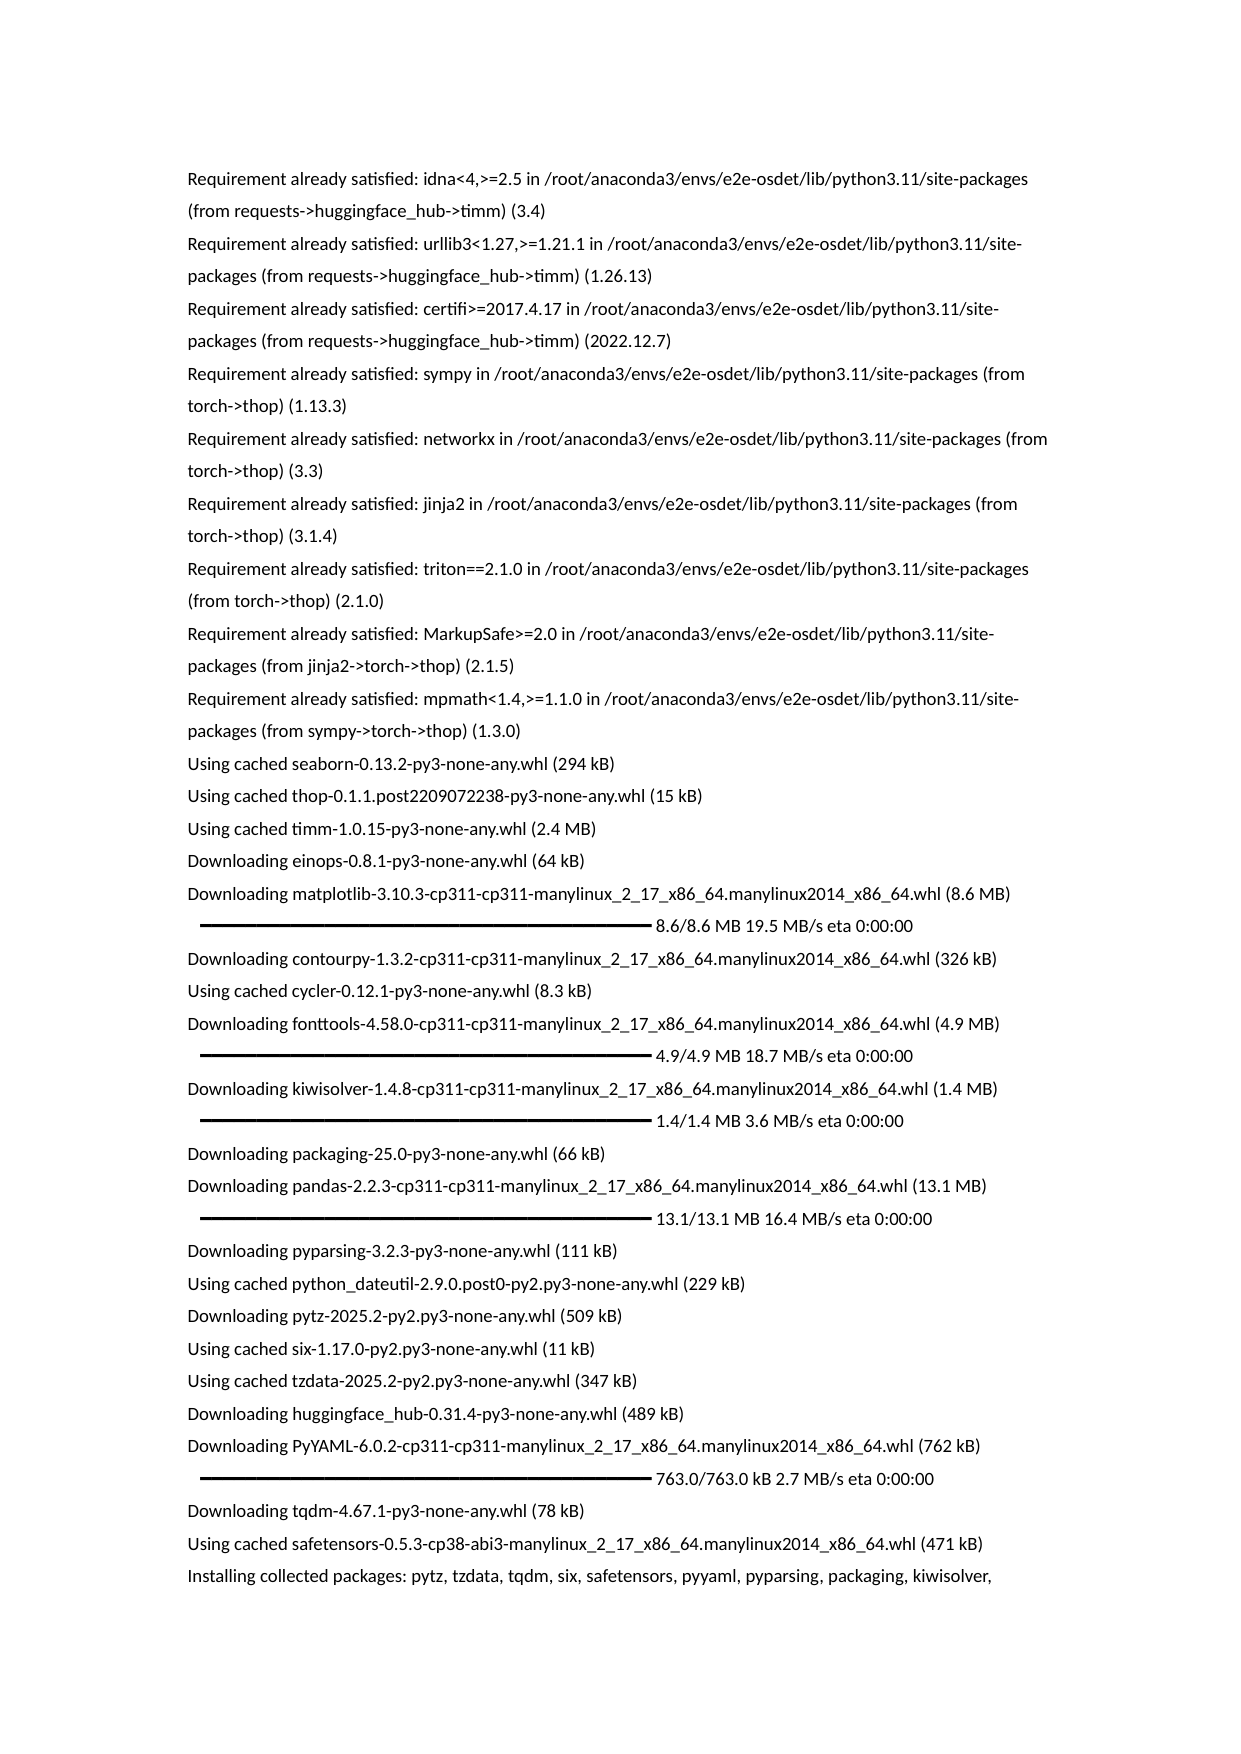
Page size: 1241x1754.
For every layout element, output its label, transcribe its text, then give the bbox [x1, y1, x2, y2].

text Using cached tzdata-2025.2-py2.py3-none-any.whl (347 kB) [187, 1364, 1053, 1397]
text Requirement already satisfied: jinja2 in /root/anaconda3/envs/e2e-osdet/lib/python3.11/site-packages (from torch->thop) (3.1.4) [187, 487, 1053, 552]
text Downloading matplotlib-3.10.3-cp311-cp311-manylinux_2_17_x86_64.manylinux2014_x86_64.whl (8.6 MB) [187, 877, 1053, 909]
text Requirement already satisfied: mpmath<1.4,>=1.1.0 in /root/anaconda3/envs/e2e-osdet/lib/python3.11/site-packages (from sympy->torch->thop) (1.3.0) [187, 682, 1053, 747]
text Downloading pytz-2025.2-py2.py3-none-any.whl (509 kB) [187, 1299, 1053, 1332]
text Downloading pandas-2.2.3-cp311-cp311-manylinux_2_17_x86_64.manylinux2014_x86_64.whl (13.1 MB) [187, 1169, 1053, 1202]
text Requirement already satisfied: networkx in /root/anaconda3/envs/e2e-osdet/lib/python3.11/site-packages (from torch->thop) (3.3) [187, 422, 1053, 487]
text Downloading huggingface_hub-0.31.4-py3-none-any.whl (489 kB) [187, 1397, 1053, 1429]
text Using cached seaborn-0.13.2-py3-none-any.whl (294 kB) [187, 747, 1053, 779]
text Downloading kiwisolver-1.4.8-cp311-cp311-manylinux_2_17_x86_64.manylinux2014_x86_64.whl (1.4 MB) [187, 1072, 1053, 1104]
text Downloading einops-0.8.1-py3-none-any.whl (64 kB) [187, 844, 1053, 877]
text ━━━━━━━━━━━━━━━━━━━━━━━━━━━━━━━━━━━━━━━━ 763.0/763.0 kB 2.7 MB/s eta 0:00:00 [187, 1462, 1053, 1494]
text ━━━━━━━━━━━━━━━━━━━━━━━━━━━━━━━━━━━━━━━━ 8.6/8.6 MB 19.5 MB/s eta 0:00:00 [187, 909, 1053, 942]
text Downloading tqdm-4.67.1-py3-none-any.whl (78 kB) [187, 1494, 1053, 1527]
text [187, 1559, 1053, 1592]
text Requirement already satisfied: MarkupSafe>=2.0 in /root/anaconda3/envs/e2e-osdet/lib/python3.11/site-packages (from jinja2->torch->thop) (2.1.5) [187, 617, 1053, 682]
text Requirement already satisfied: triton==2.1.0 in /root/anaconda3/envs/e2e-osdet/lib/python3.11/site-packages (from torch->thop) (2.1.0) [187, 552, 1053, 617]
text Using cached timm-1.0.15-py3-none-any.whl (2.4 MB) [187, 812, 1053, 844]
text Downloading contourpy-1.3.2-cp311-cp311-manylinux_2_17_x86_64.manylinux2014_x86_64.whl (326 kB) [187, 942, 1053, 974]
text ━━━━━━━━━━━━━━━━━━━━━━━━━━━━━━━━━━━━━━━━ 1.4/1.4 MB 3.6 MB/s eta 0:00:00 [187, 1104, 1053, 1137]
text Requirement already satisfied: certifi>=2017.4.17 in /root/anaconda3/envs/e2e-osdet/lib/python3.11/site-packages (from requests->huggingface_hub->timm) (2022.12.7) [187, 292, 1053, 357]
text Downloading packaging-25.0-py3-none-any.whl (66 kB) [187, 1137, 1053, 1169]
text Downloading PyYAML-6.0.2-cp311-cp311-manylinux_2_17_x86_64.manylinux2014_x86_64.whl (762 kB) [187, 1429, 1053, 1462]
text Downloading fonttools-4.58.0-cp311-cp311-manylinux_2_17_x86_64.manylinux2014_x86_64.whl (4.9 MB) [187, 1007, 1053, 1039]
text Using cached cycler-0.12.1-py3-none-any.whl (8.3 kB) [187, 974, 1053, 1007]
text Using cached safetensors-0.5.3-cp38-abi3-manylinux_2_17_x86_64.manylinux2014_x86_64.whl (471 kB) [187, 1527, 1053, 1559]
text Using cached six-1.17.0-py2.py3-none-any.whl (11 kB) [187, 1332, 1053, 1364]
text Using cached thop-0.1.1.post2209072238-py3-none-any.whl (15 kB) [187, 779, 1053, 812]
text ━━━━━━━━━━━━━━━━━━━━━━━━━━━━━━━━━━━━━━━━ 4.9/4.9 MB 18.7 MB/s eta 0:00:00 [187, 1039, 1053, 1072]
text Requirement already satisfied: urllib3<1.27,>=1.21.1 in /root/anaconda3/envs/e2e-osdet/lib/python3.11/site-packages (from requests->huggingface_hub->timm) (1.26.13) [187, 227, 1053, 292]
text ━━━━━━━━━━━━━━━━━━━━━━━━━━━━━━━━━━━━━━━━ 13.1/13.1 MB 16.4 MB/s eta 0:00:00 [187, 1202, 1053, 1234]
text Using cached python_dateutil-2.9.0.post0-py2.py3-none-any.whl (229 kB) [187, 1267, 1053, 1299]
text Requirement already satisfied: idna<4,>=2.5 in /root/anaconda3/envs/e2e-osdet/lib/python3.11/site-packages (from requests->huggingface_hub->timm) (3.4) [187, 162, 1053, 227]
text Downloading pyparsing-3.2.3-py3-none-any.whl (111 kB) [187, 1234, 1053, 1267]
text Requirement already satisfied: sympy in /root/anaconda3/envs/e2e-osdet/lib/python3.11/site-packages (from torch->thop) (1.13.3) [187, 357, 1053, 422]
